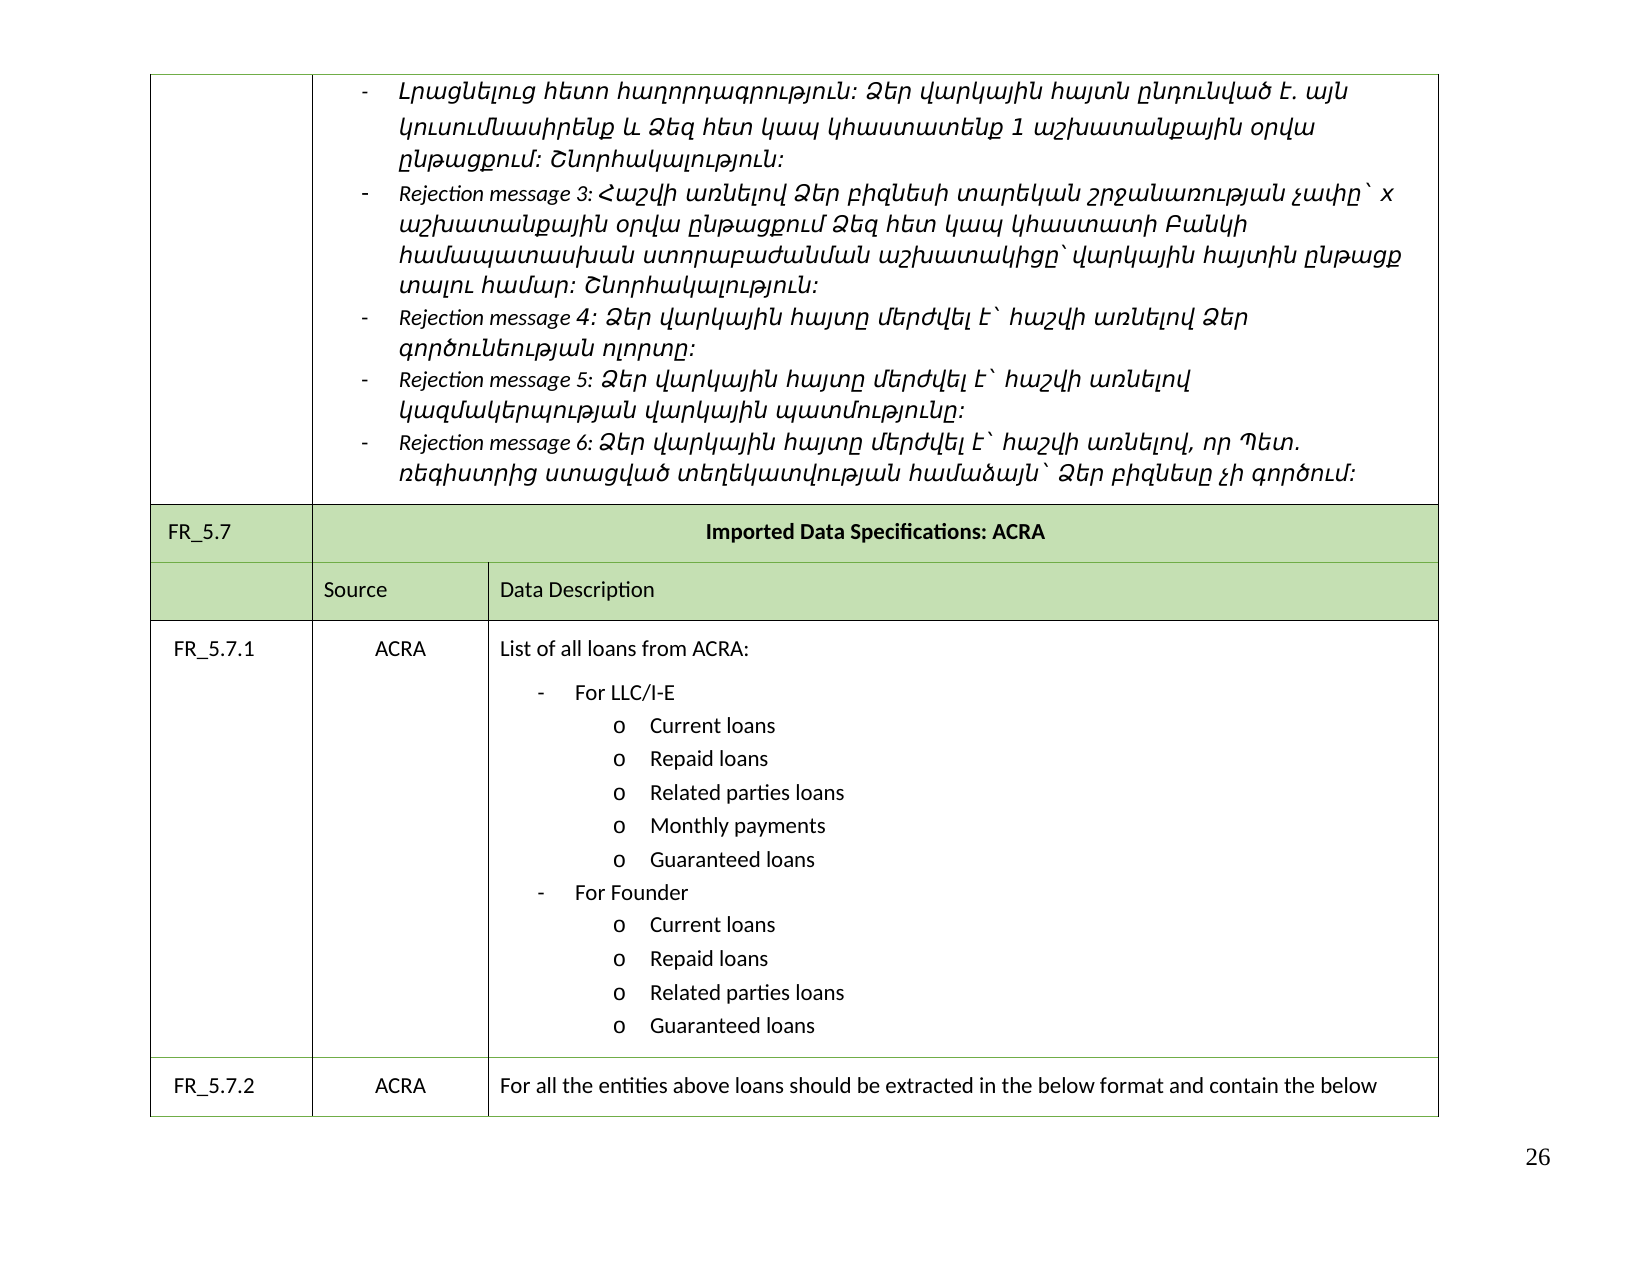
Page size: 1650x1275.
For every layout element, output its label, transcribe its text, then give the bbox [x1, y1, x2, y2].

table_cell [151, 505, 312, 562]
table_cell [151, 1058, 312, 1116]
table_cell [151, 621, 312, 1057]
table_cell Source [313, 563, 488, 620]
table_cell Data Description [489, 563, 1438, 620]
table_cell ACRA [313, 1058, 488, 1116]
table_cell List of all loans from ACRA: For LLC/I-E Current loans Repaid loans Related parties loans Monthly payments Guaranteed loans For Founder Current loans Repaid loans Related parties loans Guaranteed loans [489, 621, 1438, 1057]
table_cell [151, 563, 312, 620]
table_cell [489, 1058, 1438, 1116]
table_cell Imported Data Specifications: ACRA [313, 505, 1438, 562]
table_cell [313, 75, 1438, 504]
table_cell [151, 75, 312, 504]
table_cell ACRA [313, 621, 488, 1057]
